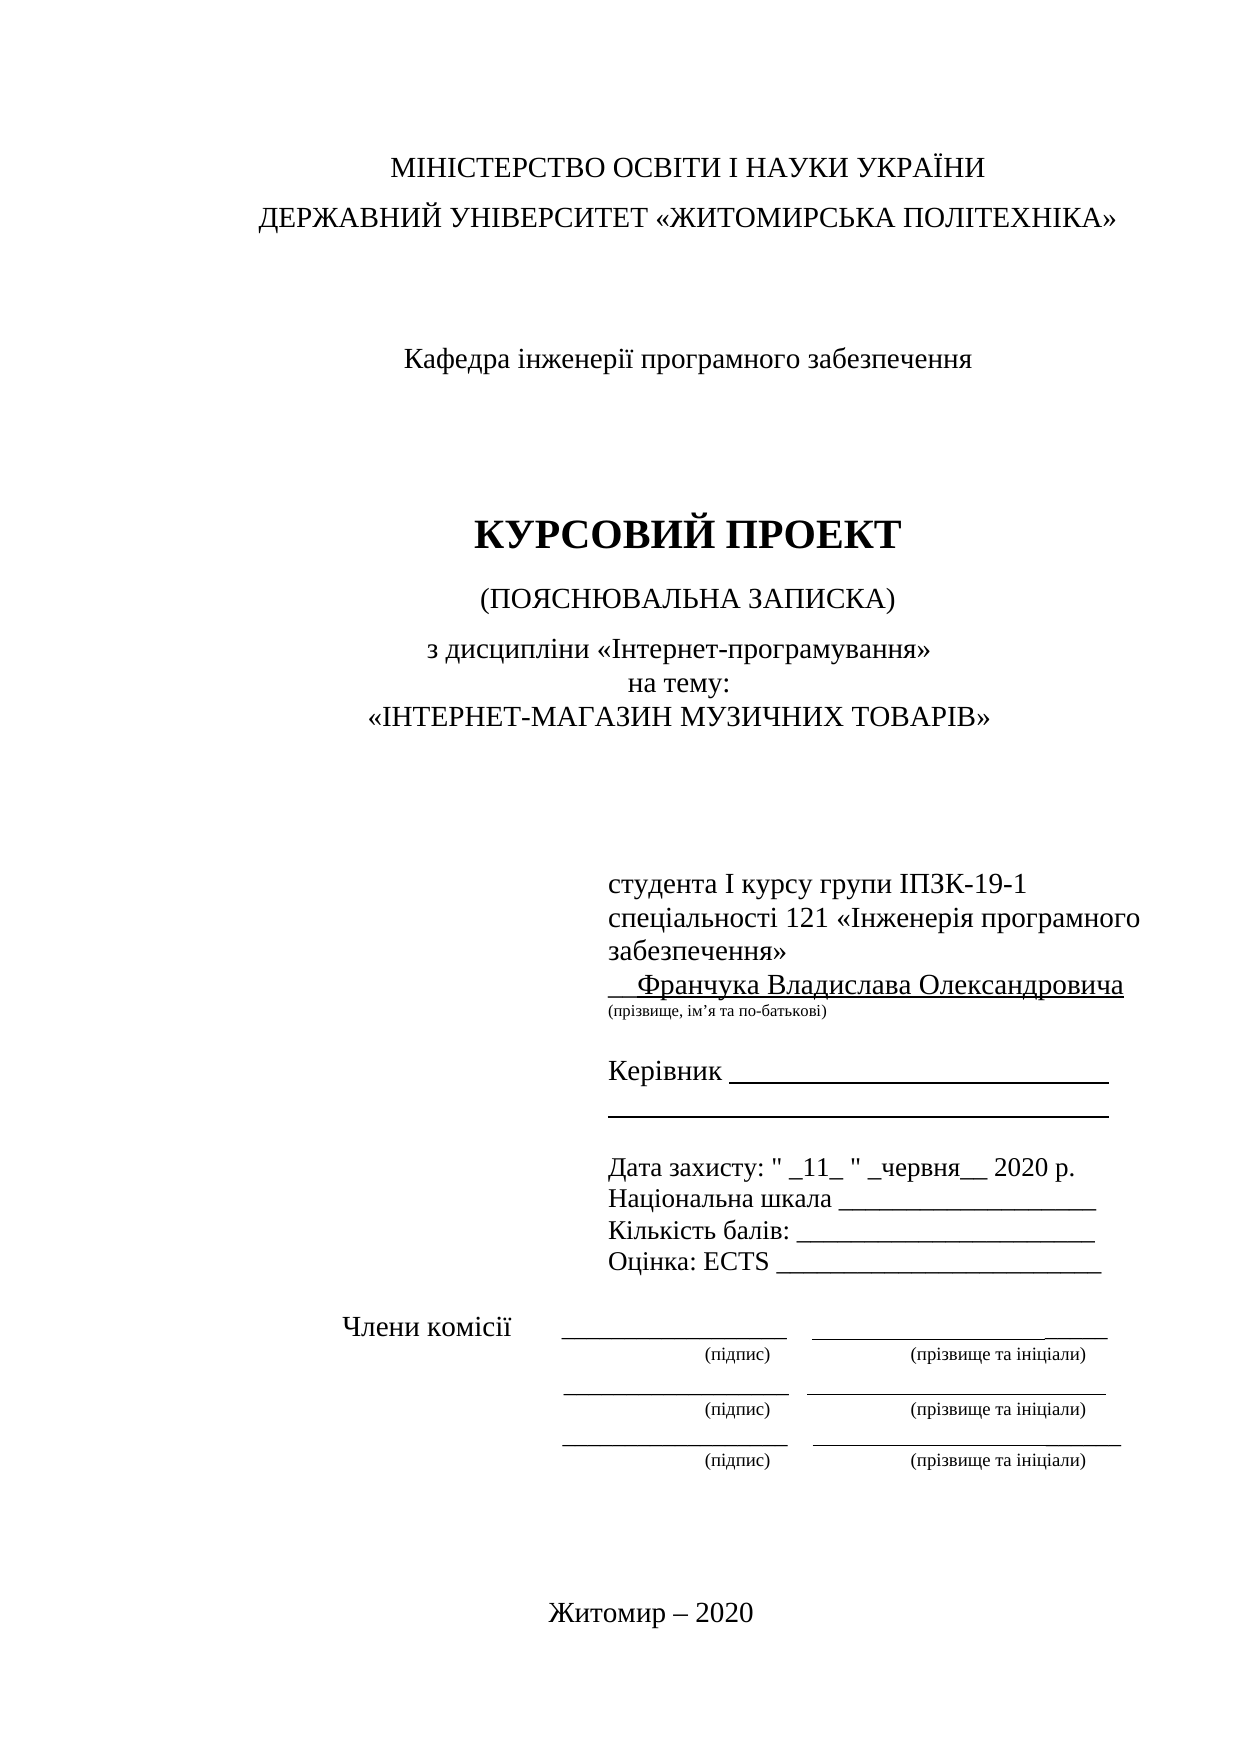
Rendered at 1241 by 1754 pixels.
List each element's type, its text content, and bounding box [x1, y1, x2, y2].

text Члени комісії __________________ _____ [298, 1309, 1152, 1343]
text КУРСОВИЙ ПРОЕКТ [150, 509, 1152, 557]
text на тему: [150, 665, 1152, 699]
text з дисципліни «Інтернет-програмування» [150, 632, 1152, 665]
text Кафедра інженерії програмного забезпечення [150, 342, 1152, 375]
text МІНІСТЕРСТВО ОСВІТИ І НАУКИ УКРАЇНИ [150, 150, 1152, 183]
text (підпис) (прізвище та ініціали) [298, 1448, 1152, 1470]
text Керівник [608, 1053, 1152, 1087]
text спеціальності 121 «Інженерія програмного забезпечення» [608, 900, 1152, 967]
text __Франчука Владислава Олександровича (прізвище, ім’я та по-батькові) [608, 967, 1152, 1020]
text (підпис) (прізвище та ініціали) [298, 1398, 1152, 1420]
text __________________ . [298, 1365, 1152, 1398]
text (ПОЯСНЮВАЛЬНА ЗАПИСКА) [150, 581, 1152, 615]
text Кількість балів: ______________________ [608, 1214, 1152, 1245]
text Дата захисту: " _11_ " _червня__ 2020 р. [608, 1151, 1152, 1183]
text Оцінка: ECTS ________________________ [608, 1245, 1152, 1276]
text «ІНТЕРНЕТ-МАГАЗИН МУЗИЧНИХ ТОВАРІВ» [150, 699, 1152, 732]
text ДЕРЖАВНИЙ УНІВЕРСИТЕТ «ЖИТОМИРСЬКА ПОЛІТЕХНІКА» [150, 200, 1152, 234]
text Національна шкала ___________________ [608, 1183, 1152, 1214]
text Житомир – 2020 [150, 1595, 1152, 1628]
text (підпис) (прізвище та ініціали) [298, 1343, 1152, 1365]
text __________________ ______ [298, 1420, 1152, 1448]
text студента І курсу групи ІПЗК-19-1 [608, 866, 1152, 900]
